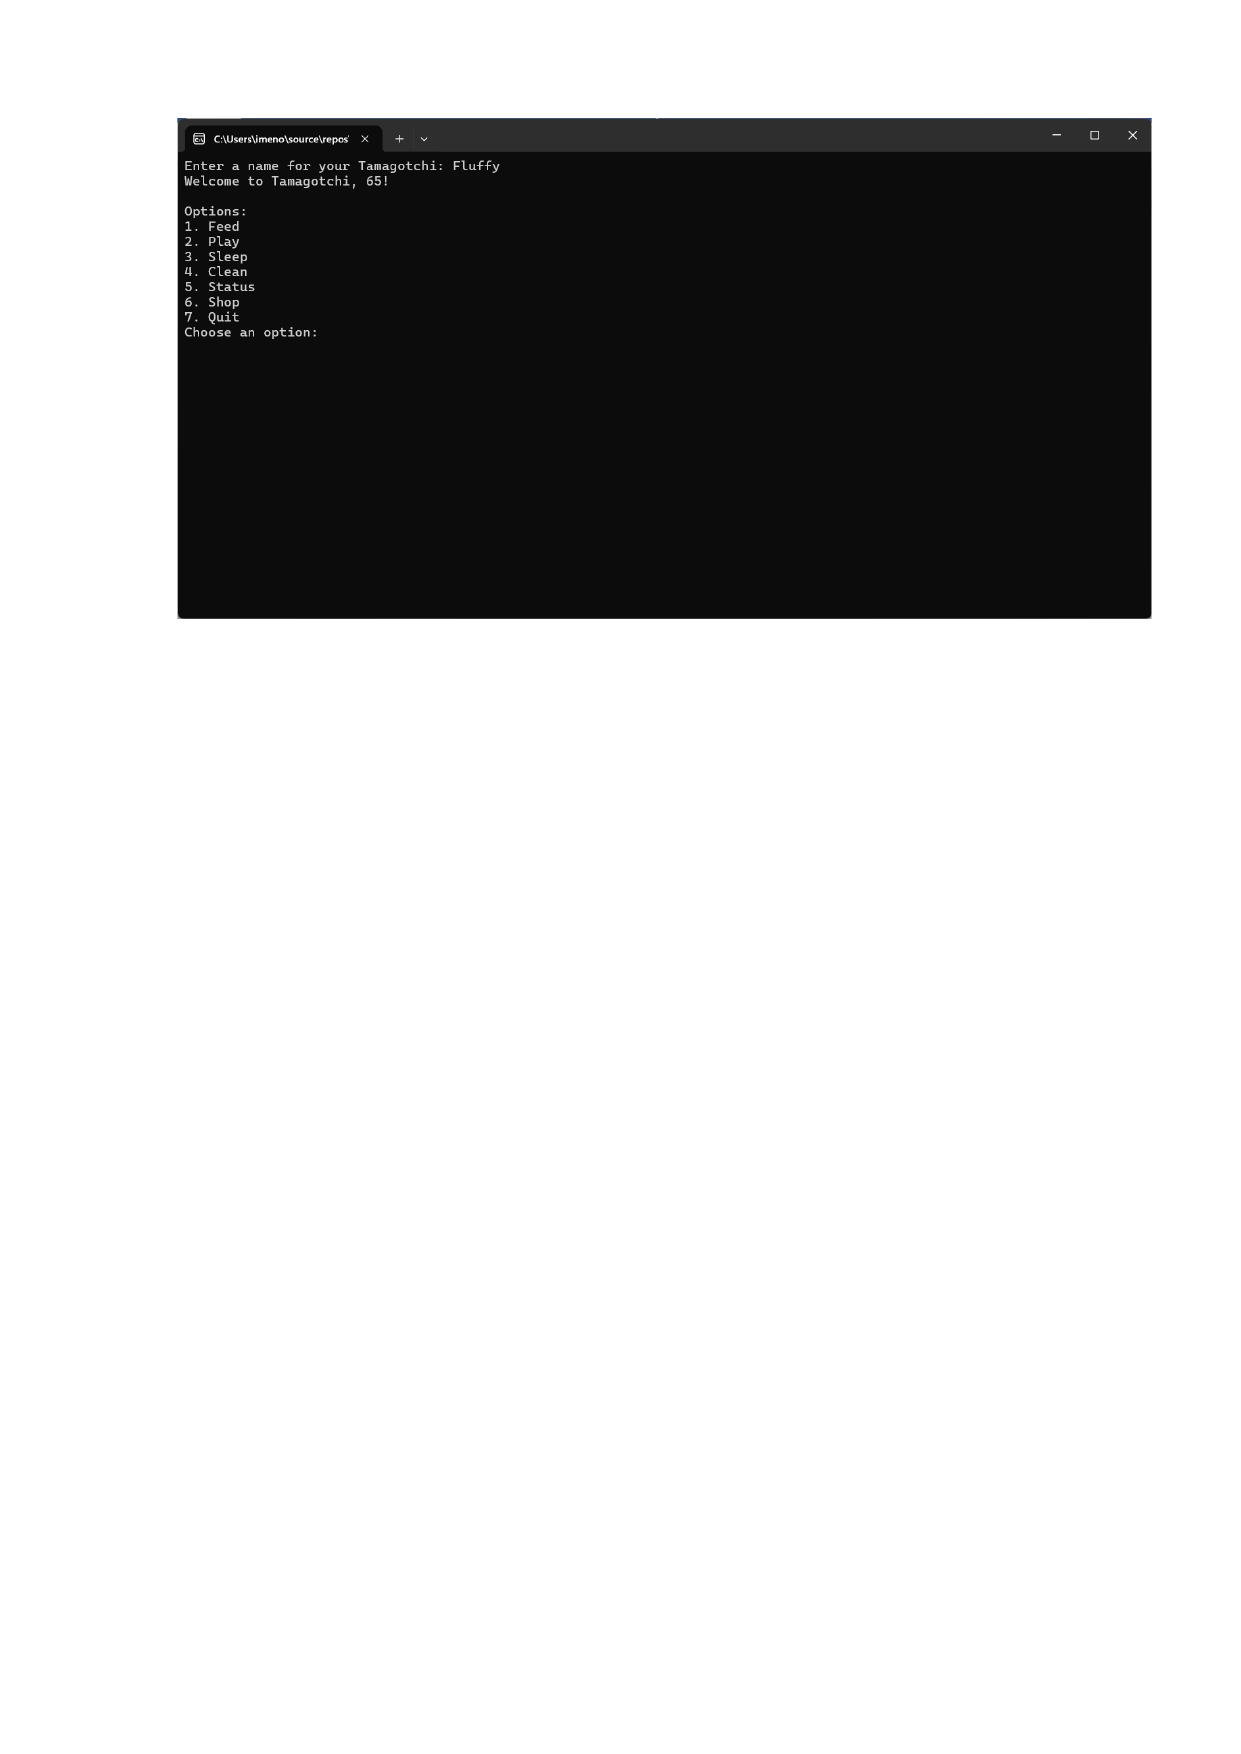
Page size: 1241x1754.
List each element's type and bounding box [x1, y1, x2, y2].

picture [177, 118, 1152, 619]
